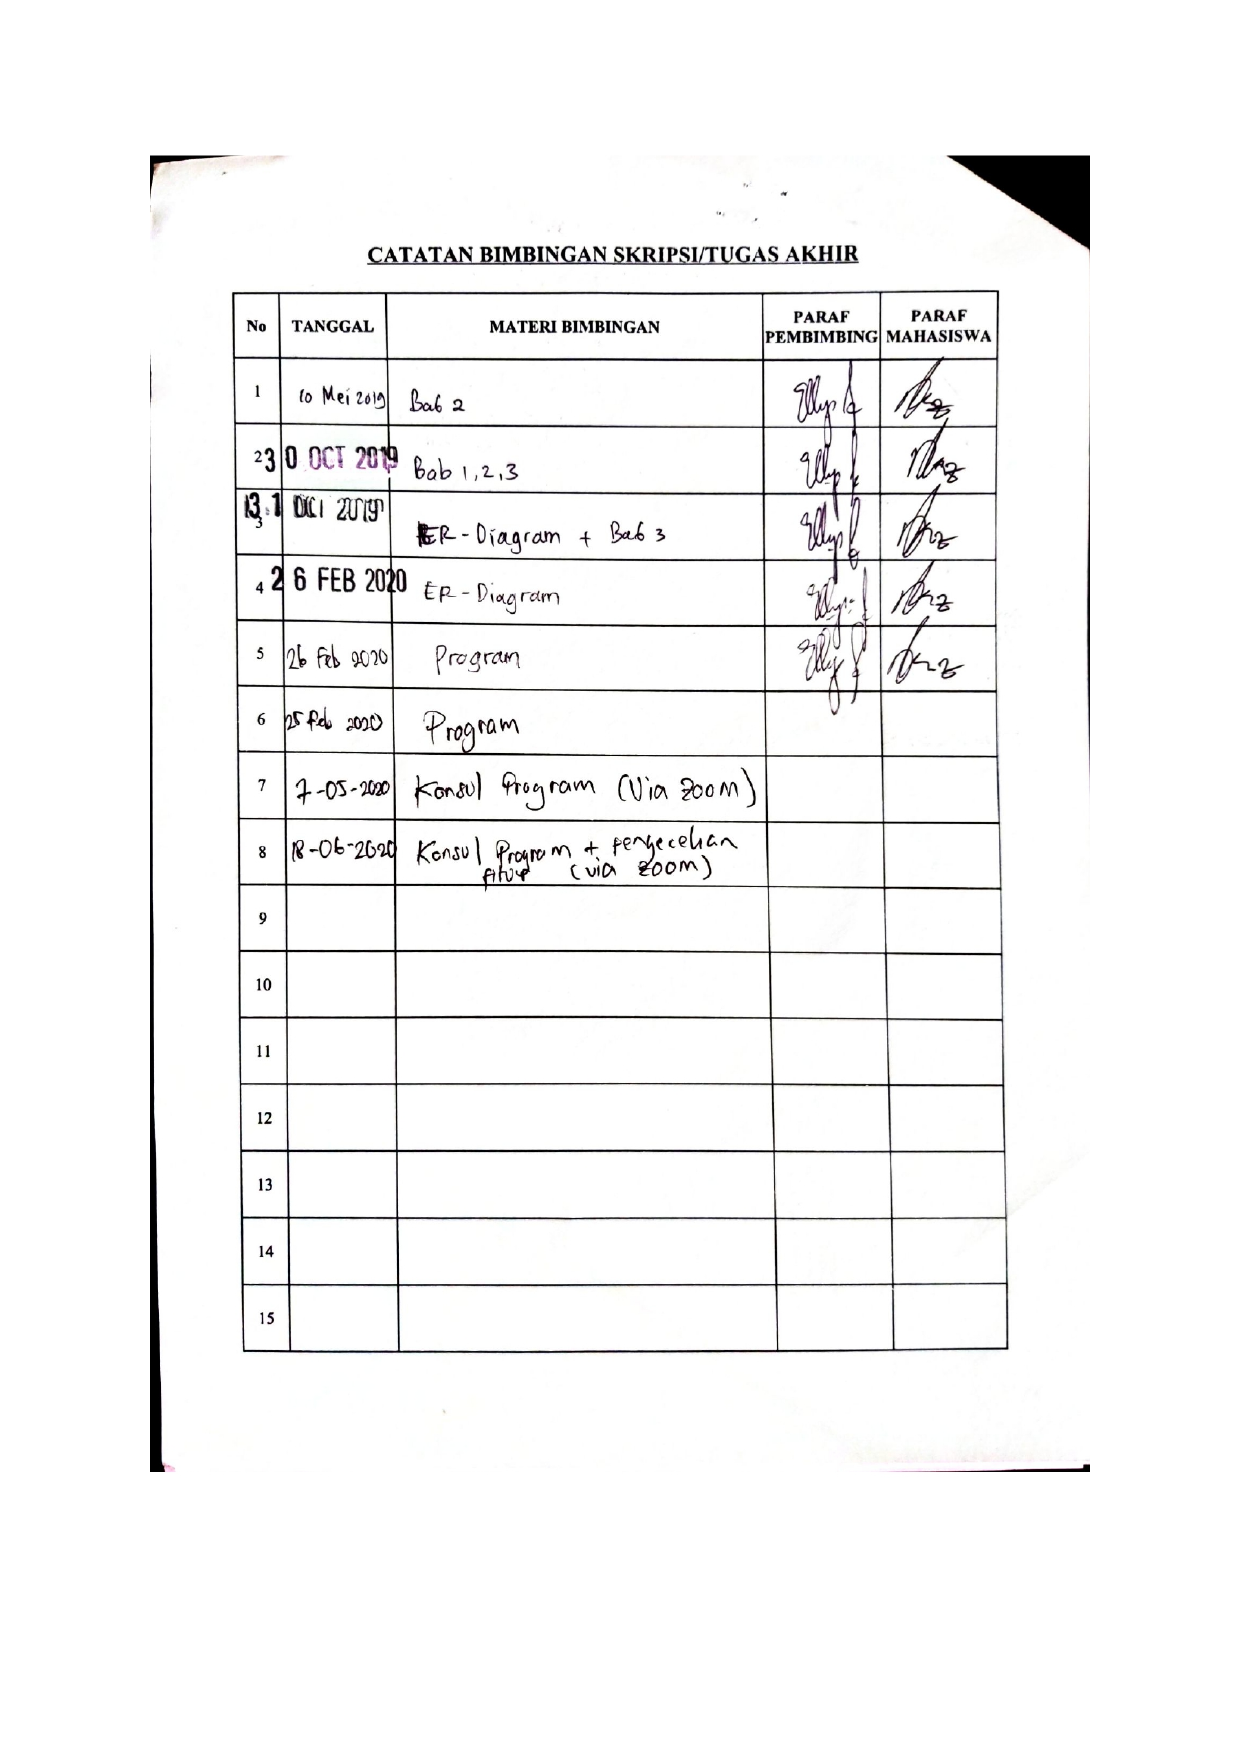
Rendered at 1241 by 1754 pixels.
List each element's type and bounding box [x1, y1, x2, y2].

picture [150, 150, 1090, 1478]
